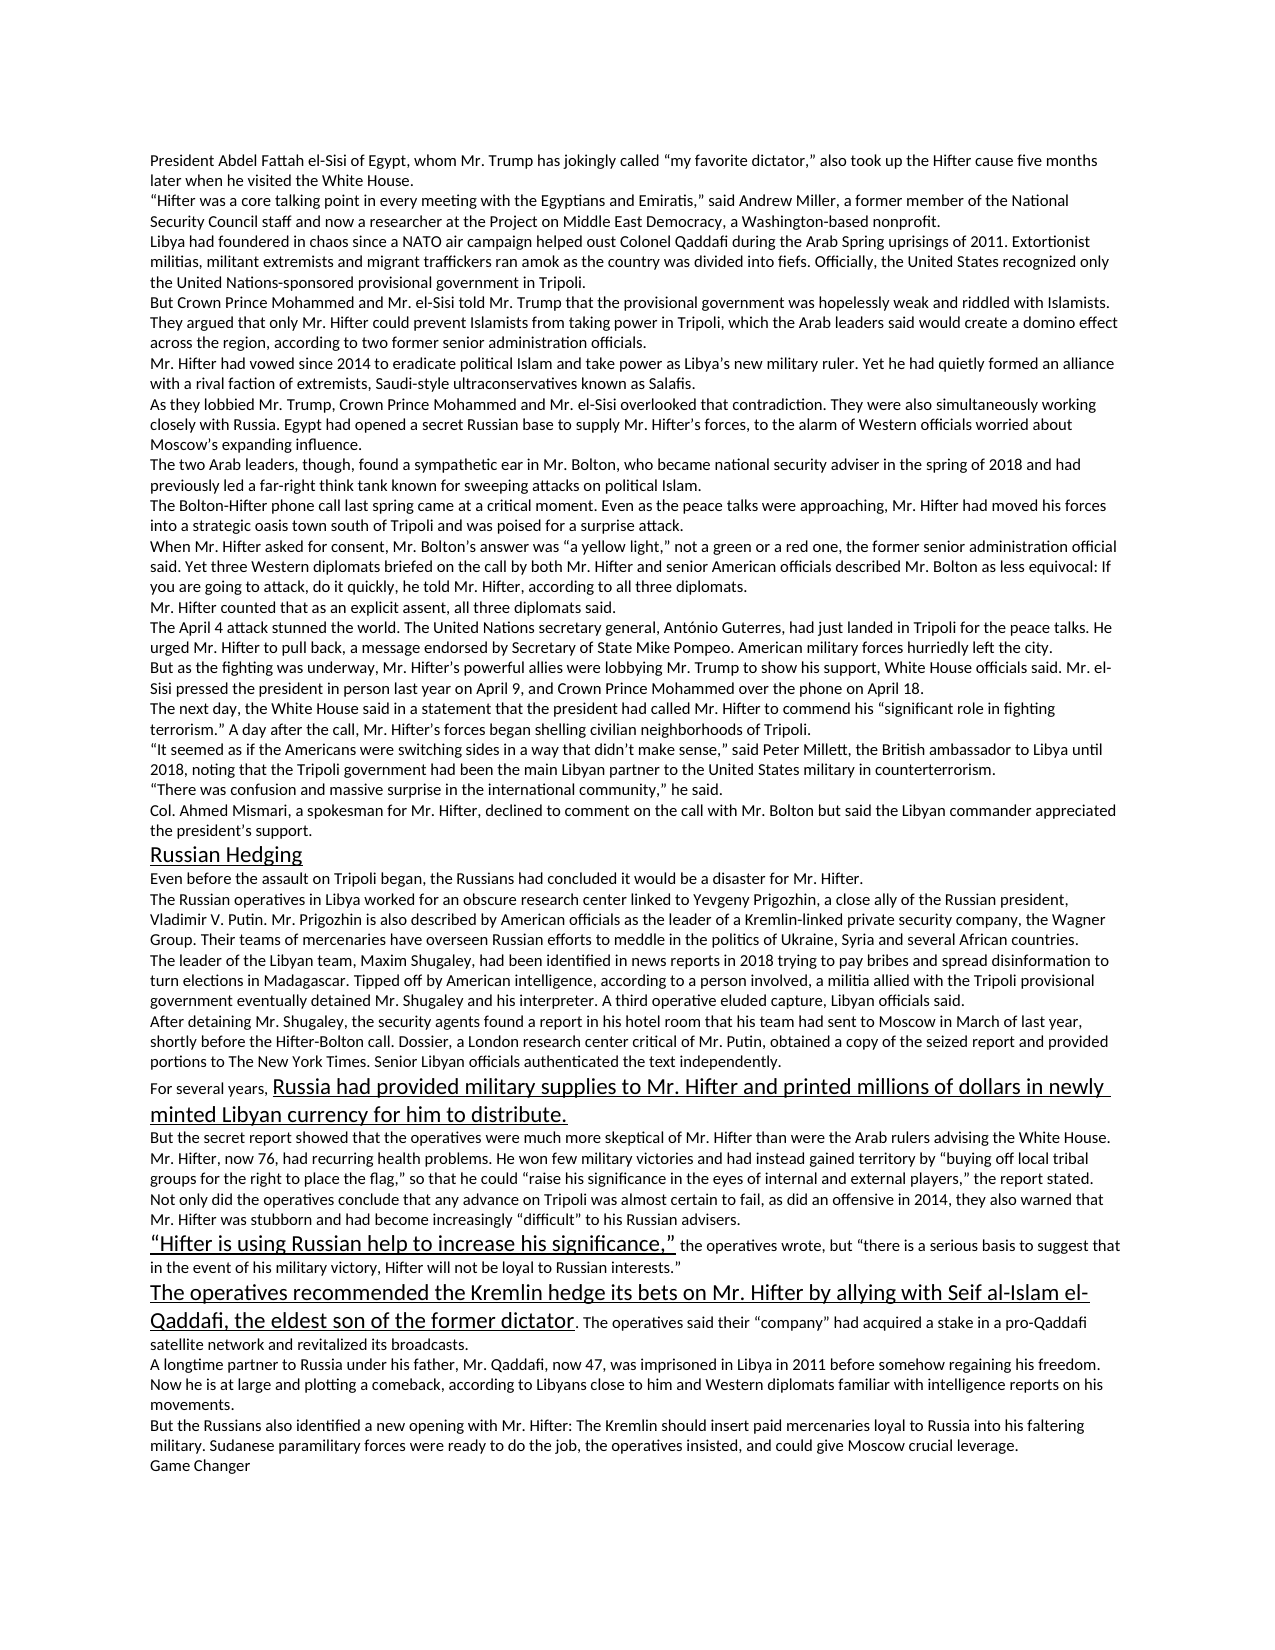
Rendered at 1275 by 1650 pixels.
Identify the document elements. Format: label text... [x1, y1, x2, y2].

text The Russian operatives in Libya worked for an obscure research center linked to Yevgeny Prigozhin, a close ally of the Russian president, Vladimir V. Putin. Mr. Prigozhin is also described by American officials as the leader of a Kremlin-linked private security company, the Wagner Group. Their teams of mercenaries have overseen Russian efforts to meddle in the politics of Ukraine, Syria and several African countries. [150, 889, 1125, 950]
text Mr. Hifter counted that as an explicit assent, all three diplomats said. [150, 597, 1125, 617]
text “Hifter was a core talking point in every meeting with the Egyptians and Emiratis,” said Andrew Miller, a former member of the National Security Council staff and now a researcher at the Project on Middle East Democracy, a Washington-based nonprofit. [150, 191, 1125, 231]
text Russian Hedging [150, 841, 1125, 869]
text When Mr. Hifter asked for consent, Mr. Bolton’s answer was “a yellow light,” not a green or a red one, the former senior administration official said. Yet three Western diplomats briefed on the call by both Mr. Hifter and senior American officials described Mr. Bolton as less equivocal: If you are going to attack, do it quickly, he told Mr. Hifter, according to all three diplomats. [150, 536, 1125, 597]
text After detaining Mr. Shugaley, the security agents found a report in his hotel room that his team had sent to Moscow in March of last year, shortly before the Hifter-Bolton call. Dossier, a London research center critical of Mr. Putin, obtained a copy of the seized report and provided portions to The New York Times. Senior Libyan officials authenticated the text independently. [150, 1011, 1125, 1072]
text The next day, the White House said in a statement that the president had called Mr. Hifter to commend his “significant role in fighting terrorism.” A day after the call, Mr. Hifter’s forces began shelling civilian neighborhoods of Tripoli. [150, 698, 1125, 739]
text Not only did the operatives conclude that any advance on Tripoli was almost certain to fail, as did an offensive in 2014, they also warned that Mr. Hifter was stubborn and had become increasingly “difficult” to his Russian advisers. [150, 1189, 1125, 1229]
text But the Russians also identified a new opening with Mr. Hifter: The Kremlin should insert paid mercenaries loyal to Russia into his faltering military. Sudanese paramilitary forces were ready to do the job, the operatives insisted, and could give Moscow crucial leverage. [150, 1415, 1125, 1456]
text For several years, Russia had provided military supplies to Mr. Hifter and printed millions of dollars in newly minted Libyan currency for him to distribute. [150, 1072, 1125, 1128]
text But Crown Prince Mohammed and Mr. el-Sisi told Mr. Trump that the provisional government was hopelessly weak and riddled with Islamists. They argued that only Mr. Hifter could prevent Islamists from taking power in Tripoli, which the Arab leaders said would create a domino effect across the region, according to two former senior administration officials. [150, 292, 1125, 353]
text Libya had foundered in chaos since a NATO air campaign helped oust Colonel Qaddafi during the Arab Spring uprisings of 2011. Extortionist militias, militant extremists and migrant traffickers ran amok as the country was divided into fiefs. Officially, the United States recognized only the United Nations-sponsored provisional government in Tripoli. [150, 231, 1125, 292]
text Mr. Hifter had vowed since 2014 to eradicate political Islam and take power as Libya’s new military ruler. Yet he had quietly formed an alliance with a rival faction of extremists, Saudi-style ultraconservatives known as Salafis. [150, 353, 1125, 394]
text But the secret report showed that the operatives were much more skeptical of Mr. Hifter than were the Arab rulers advising the White House. [150, 1128, 1125, 1148]
text “There was confusion and massive surprise in the international community,” he said. [150, 780, 1125, 800]
text But as the fighting was underway, Mr. Hifter’s powerful allies were lobbying Mr. Trump to show his support, White House officials said. Mr. el-Sisi pressed the president in person last year on April 9, and Crown Prince Mohammed over the phone on April 18. [150, 658, 1125, 698]
text As they lobbied Mr. Trump, Crown Prince Mohammed and Mr. el-Sisi overlooked that contradiction. They were also simultaneously working closely with Russia. Egypt had opened a secret Russian base to supply Mr. Hifter’s forces, to the alarm of Western officials worried about Moscow’s expanding influence. [150, 394, 1125, 455]
text The April 4 attack stunned the world. The United Nations secretary general, António Guterres, had just landed in Tripoli for the peace talks. He urged Mr. Hifter to pull back, a message endorsed by Secretary of State Mike Pompeo. American military forces hurriedly left the city. [150, 617, 1125, 658]
text Mr. Hifter, now 76, had recurring health problems. He won few military victories and had instead gained territory by “buying off local tribal groups for the right to place the flag,” so that he could “raise his significance in the eyes of internal and external players,” the report stated. [150, 1148, 1125, 1189]
text President Abdel Fattah el-Sisi of Egypt, whom Mr. Trump has jokingly called “my favorite dictator,” also took up the Hifter cause five months later when he visited the White House. [150, 150, 1125, 191]
text “It seemed as if the Americans were switching sides in a way that didn’t make sense,” said Peter Millett, the British ambassador to Libya until 2018, noting that the Tripoli government had been the main Libyan partner to the United States military in counterterrorism. [150, 739, 1125, 780]
text The leader of the Libyan team, Maxim Shugaley, had been identified in news reports in 2018 trying to pay bribes and spread disinformation to turn elections in Madagascar. Tipped off by American intelligence, according to a person involved, a militia allied with the Tripoli provisional government eventually detained Mr. Shugaley and his interpreter. A third operative eluded capture, Libyan officials said. [150, 950, 1125, 1011]
text The two Arab leaders, though, found a sympathetic ear in Mr. Bolton, who became national security adviser in the spring of 2018 and had previously led a far-right think tank known for sweeping attacks on political Islam. [150, 455, 1125, 495]
text “Hifter is using Russian help to increase his significance,” the operatives wrote, but “there is a serious basis to suggest that in the event of his military victory, Hifter will not be loyal to Russian interests.” [150, 1229, 1125, 1278]
text Game Changer [150, 1456, 1125, 1476]
text The Bolton-Hifter phone call last spring came at a critical moment. Even as the peace talks were approaching, Mr. Hifter had moved his forces into a strategic oasis town south of Tripoli and was poised for a surprise attack. [150, 495, 1125, 536]
text The operatives recommended the Kremlin hedge its bets on Mr. Hifter by allying with Seif al-Islam el-Qaddafi, the eldest son of the former dictator. The operatives said their “company” had acquired a stake in a pro-Qaddafi satellite network and revitalized its broadcasts. [150, 1278, 1125, 1354]
text Even before the assault on Tripoli began, the Russians had concluded it would be a disaster for Mr. Hifter. [150, 869, 1125, 889]
text A longtime partner to Russia under his father, Mr. Qaddafi, now 47, was imprisoned in Libya in 2011 before somehow regaining his freedom. Now he is at large and plotting a comeback, according to Libyans close to him and Western diplomats familiar with intelligence reports on his movements. [150, 1354, 1125, 1415]
text Col. Ahmed Mismari, a spokesman for Mr. Hifter, declined to comment on the call with Mr. Bolton but said the Libyan commander appreciated the president’s support. [150, 800, 1125, 841]
